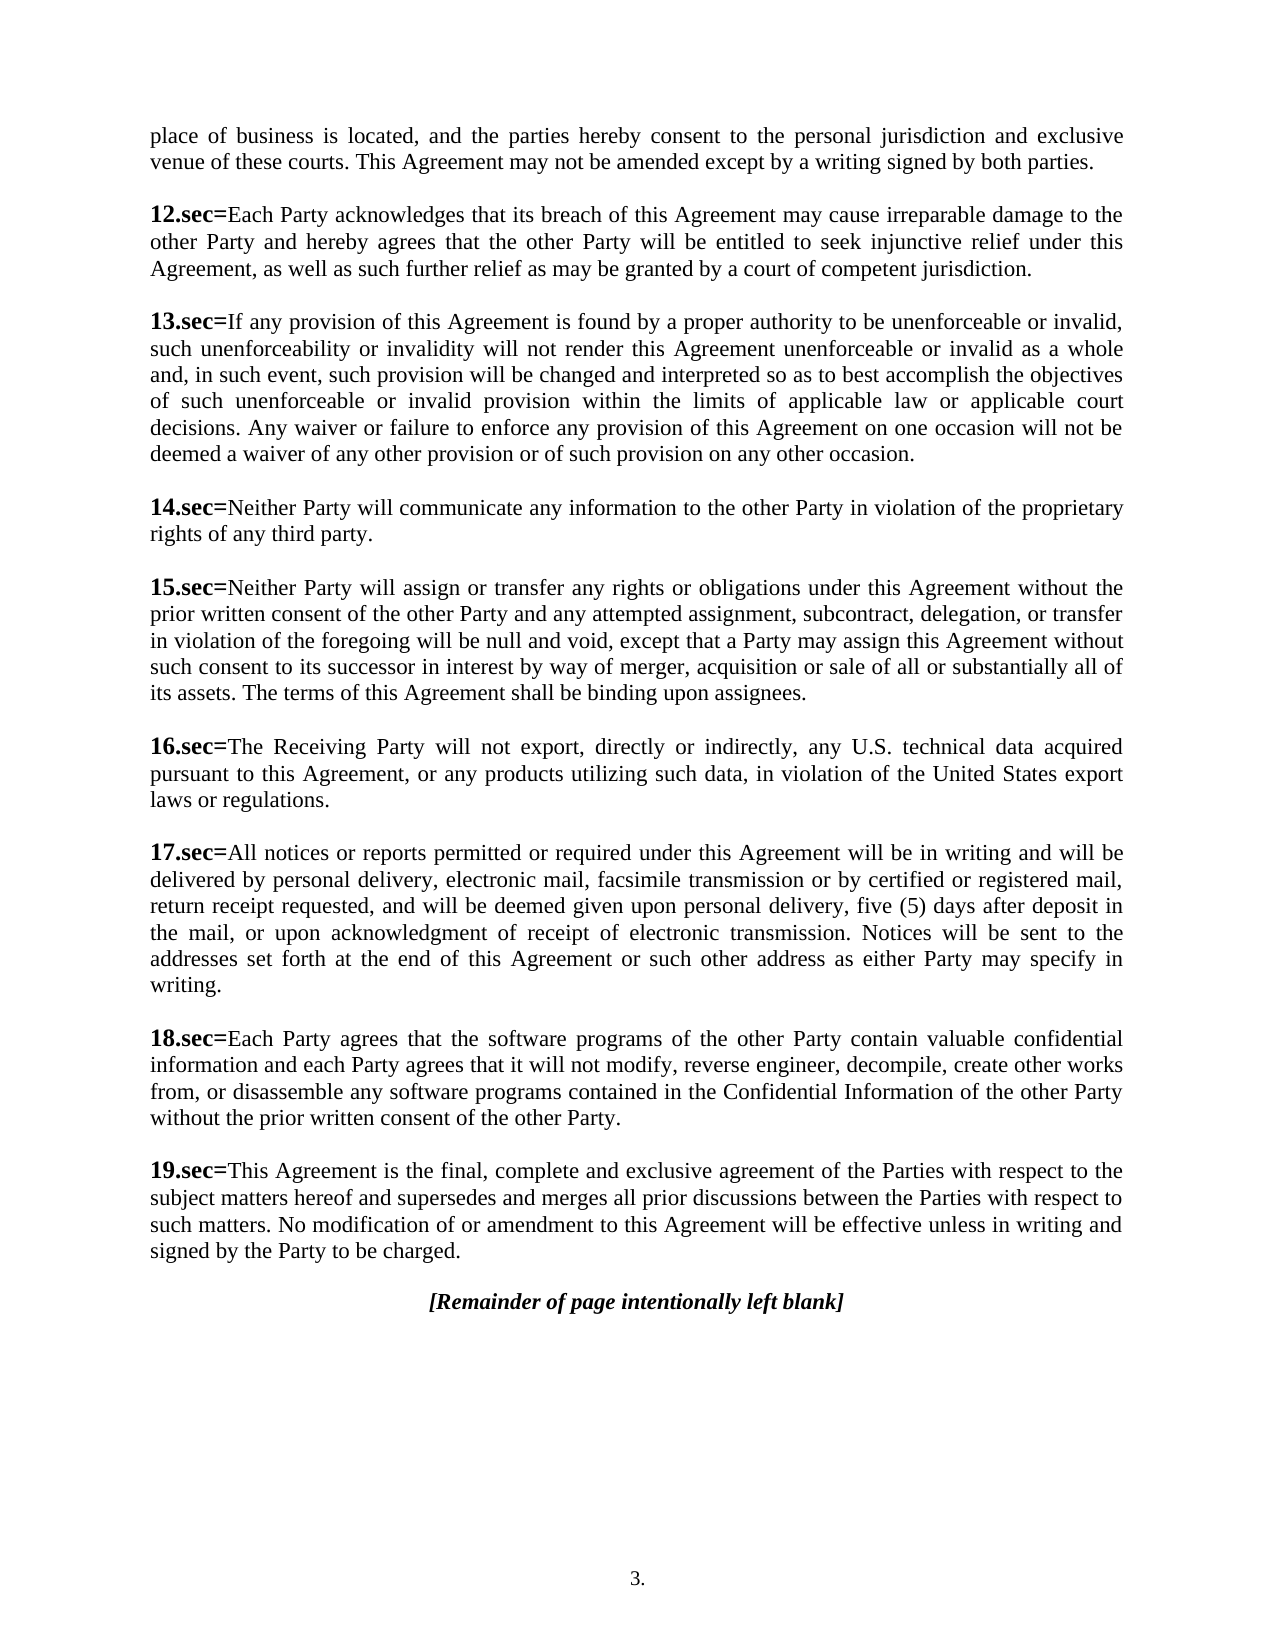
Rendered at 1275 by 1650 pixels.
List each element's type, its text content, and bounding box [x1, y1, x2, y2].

text Each Party agrees that the software programs of the other Party contain valuable confidential information and each Party agrees that it will not modify, reverse engineer, decompile, create other works from, or disassemble any software programs contained in the Confidential Information of the other Party without the prior written consent of the other Party. [150, 1023, 1125, 1131]
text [150, 122, 1125, 174]
text Neither Party will communicate any information to the other Party in violation of the proprietary rights of any third party. [150, 492, 1125, 547]
text Neither Party will assign or transfer any rights or obligations under this Agreement without the prior written consent of the other Party and any attempted assignment, subcontract, delegation, or transfer in violation of the foregoing will be null and void, except that a Party may assign this Agreement without such consent to its successor in interest by way of merger, acquisition or sale of all or substantially all of its assets. The terms of this Agreement shall be binding upon assignees. [150, 572, 1125, 706]
list [Remainder of page intentionally left blank] [150, 1288, 1125, 1315]
text All notices or reports permitted or required under this Agreement will be in writing and will be delivered by personal delivery, electronic mail, facsimile transmission or by certified or registered mail, return receipt requested, and will be deemed given upon personal delivery, five (5) days after deposit in the mail, or upon acknowledgment of receipt of electronic transmission. Notices will be sent to the addresses set forth at the end of this Agreement or such other address as either Party may specify in writing. [150, 837, 1125, 998]
text The Receiving Party will not export, directly or indirectly, any U.S. technical data acquired pursuant to this Agreement, or any products utilizing such data, in violation of the United States export laws or regulations. [150, 731, 1125, 812]
text If any provision of this Agreement is found by a proper authority to be unenforceable or invalid, such unenforceability or invalidity will not render this Agreement unenforceable or invalid as a whole and, in such event, such provision will be changed and interpreted so as to best accomplish the objectives of such unenforceable or invalid provision within the limits of applicable law or applicable court decisions. Any waiver or failure to enforce any provision of this Agreement on one occasion will not be deemed a waiver of any other provision or of such provision on any other occasion. [150, 306, 1125, 467]
text Each Party acknowledges that its breach of this Agreement may cause irreparable damage to the other Party and hereby agrees that the other Party will be entitled to seek injunctive relief under this Agreement, as well as such further relief as may be granted by a court of competent jurisdiction. [150, 199, 1125, 281]
text This Agreement is the final, complete and exclusive agreement of the Parties with respect to the subject matters hereof and supersedes and merges all prior discussions between the Parties with respect to such matters. No modification of or amendment to this Agreement will be effective unless in writing and signed by the Party to be charged. [150, 1156, 1125, 1263]
